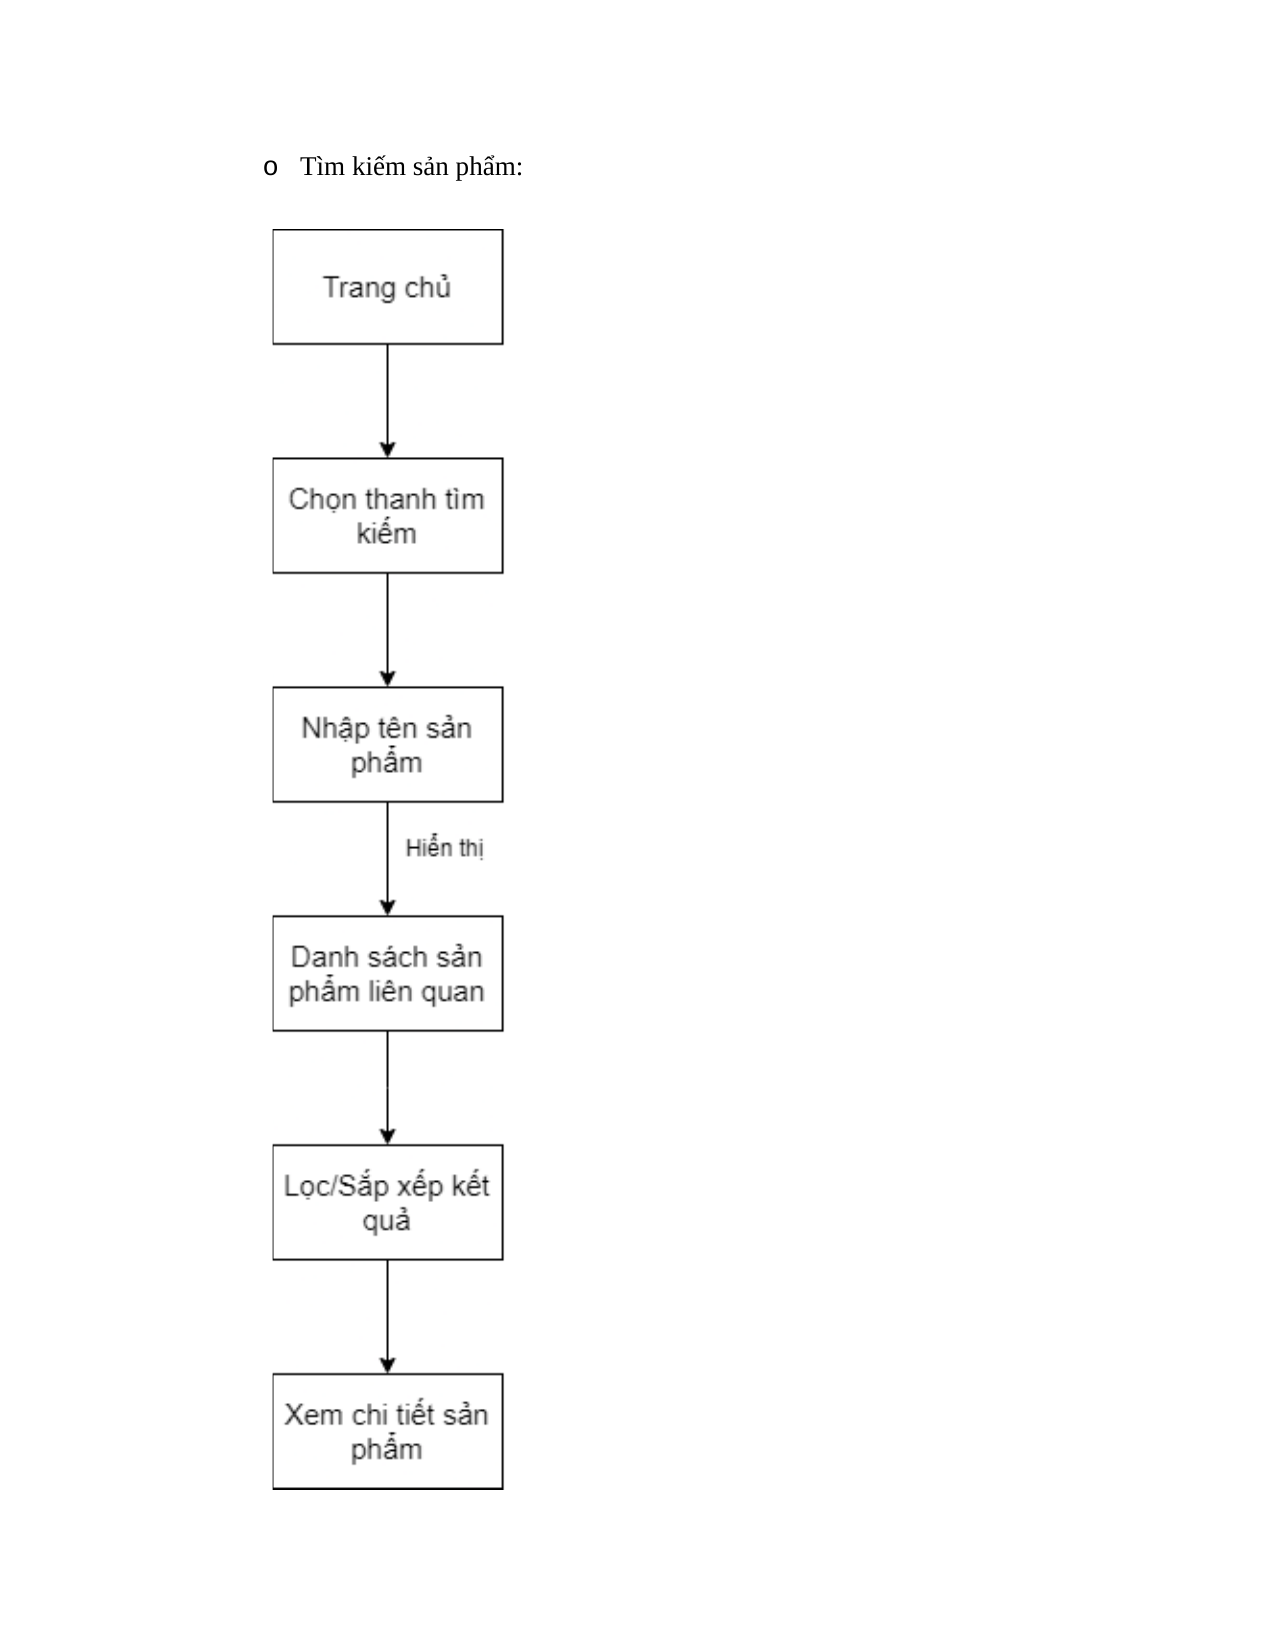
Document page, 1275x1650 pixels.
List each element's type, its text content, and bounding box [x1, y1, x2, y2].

list Tìm kiếm sản phẩm: [262, 150, 1125, 183]
picture [272, 229, 506, 1490]
